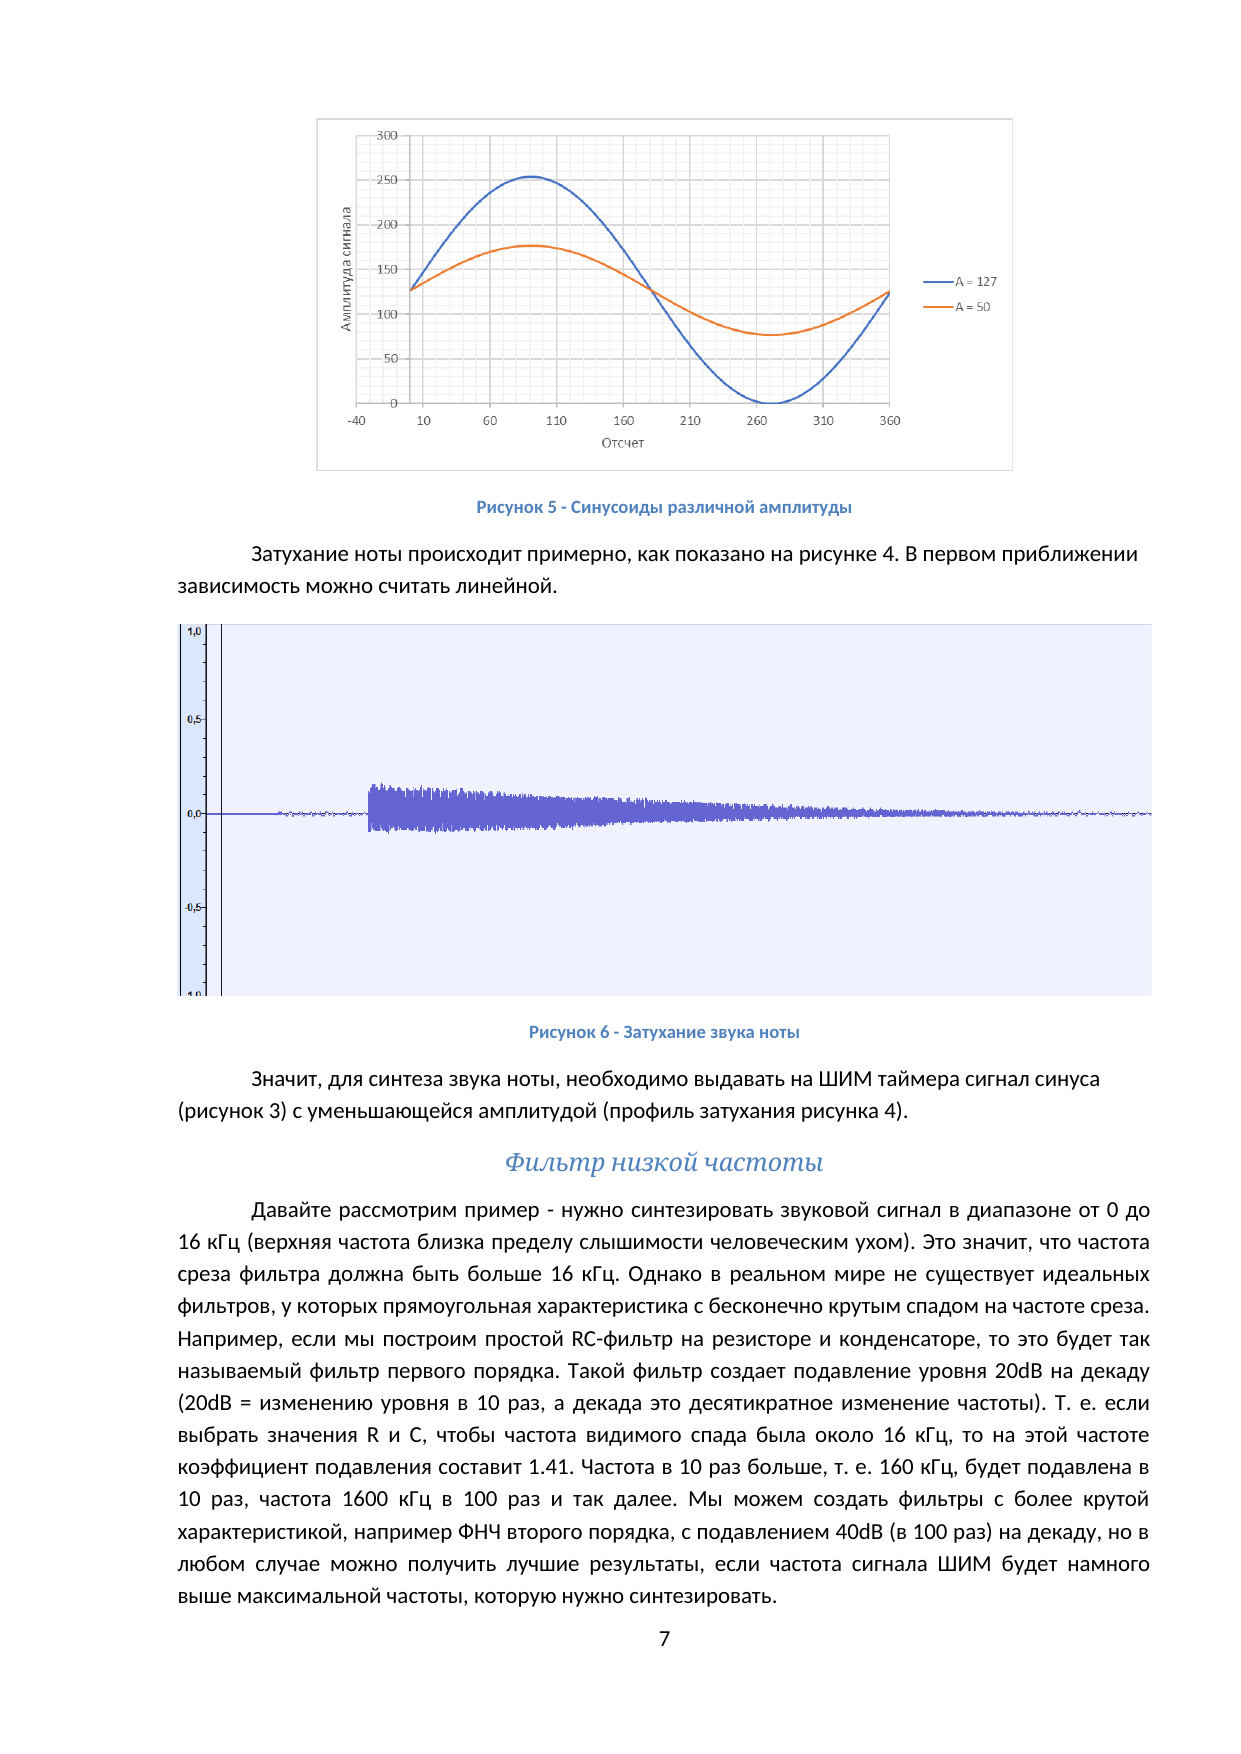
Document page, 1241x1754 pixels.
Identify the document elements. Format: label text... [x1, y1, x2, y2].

text Затухание ноты происходит примерно, как показано на рисунке 4. В первом приближении зависимость можно считать линейной. [177, 539, 1152, 599]
picture [177, 624, 1152, 996]
text Значит, для синтеза звука ноты, необходимо выдавать на ШИМ таймера сигнал синуса (рисунок 3) с уменьшающейся амплитудой (профиль затухания рисунка 4). [177, 1064, 1152, 1124]
subtitle Фильтр низкой частоты [177, 1149, 1152, 1178]
text Давайте рассмотрим пример - нужно синтезировать звуковой сигнал в диапазоне от 0 до 16 кГц (верхняя частота близка пределу слышимости человеческим ухом). Это значит, что частота среза фильтра должна быть больше 16 кГц. Однако в реальном мире не существует идеальных фильтров, у которых прямоугольная характеристика с бесконечно крутым спадом на частоте среза. Например, если мы построим простой RC-фильтр на резисторе и конденсаторе, то это будет так называемый фильтр первого порядка. Такой фильтр создает подавление уровня 20dB на декаду (20dB = изменению уровня в 10 раз, а декада это десятикратное изменение частоты). Т. е. если выбрать значения R и C, чтобы частота видимого спада была около 16 кГц, то на этой частоте коэффициент подавления составит 1.41. Частота в 10 раз больше, т. е. 160 кГц, будет подавлена в 10 раз, частота 1600 кГц в 100 раз и так далее. Мы можем создать фильтры с более крутой характеристикой, например ФНЧ второго порядка, с подавлением 40dB (в 100 раз) на декаду, но в любом случае можно получить лучшие результаты, если частота сигнала ШИМ будет намного выше максимальной частоты, которую нужно синтезировать. [177, 1195, 1152, 1609]
picture [316, 118, 1013, 471]
